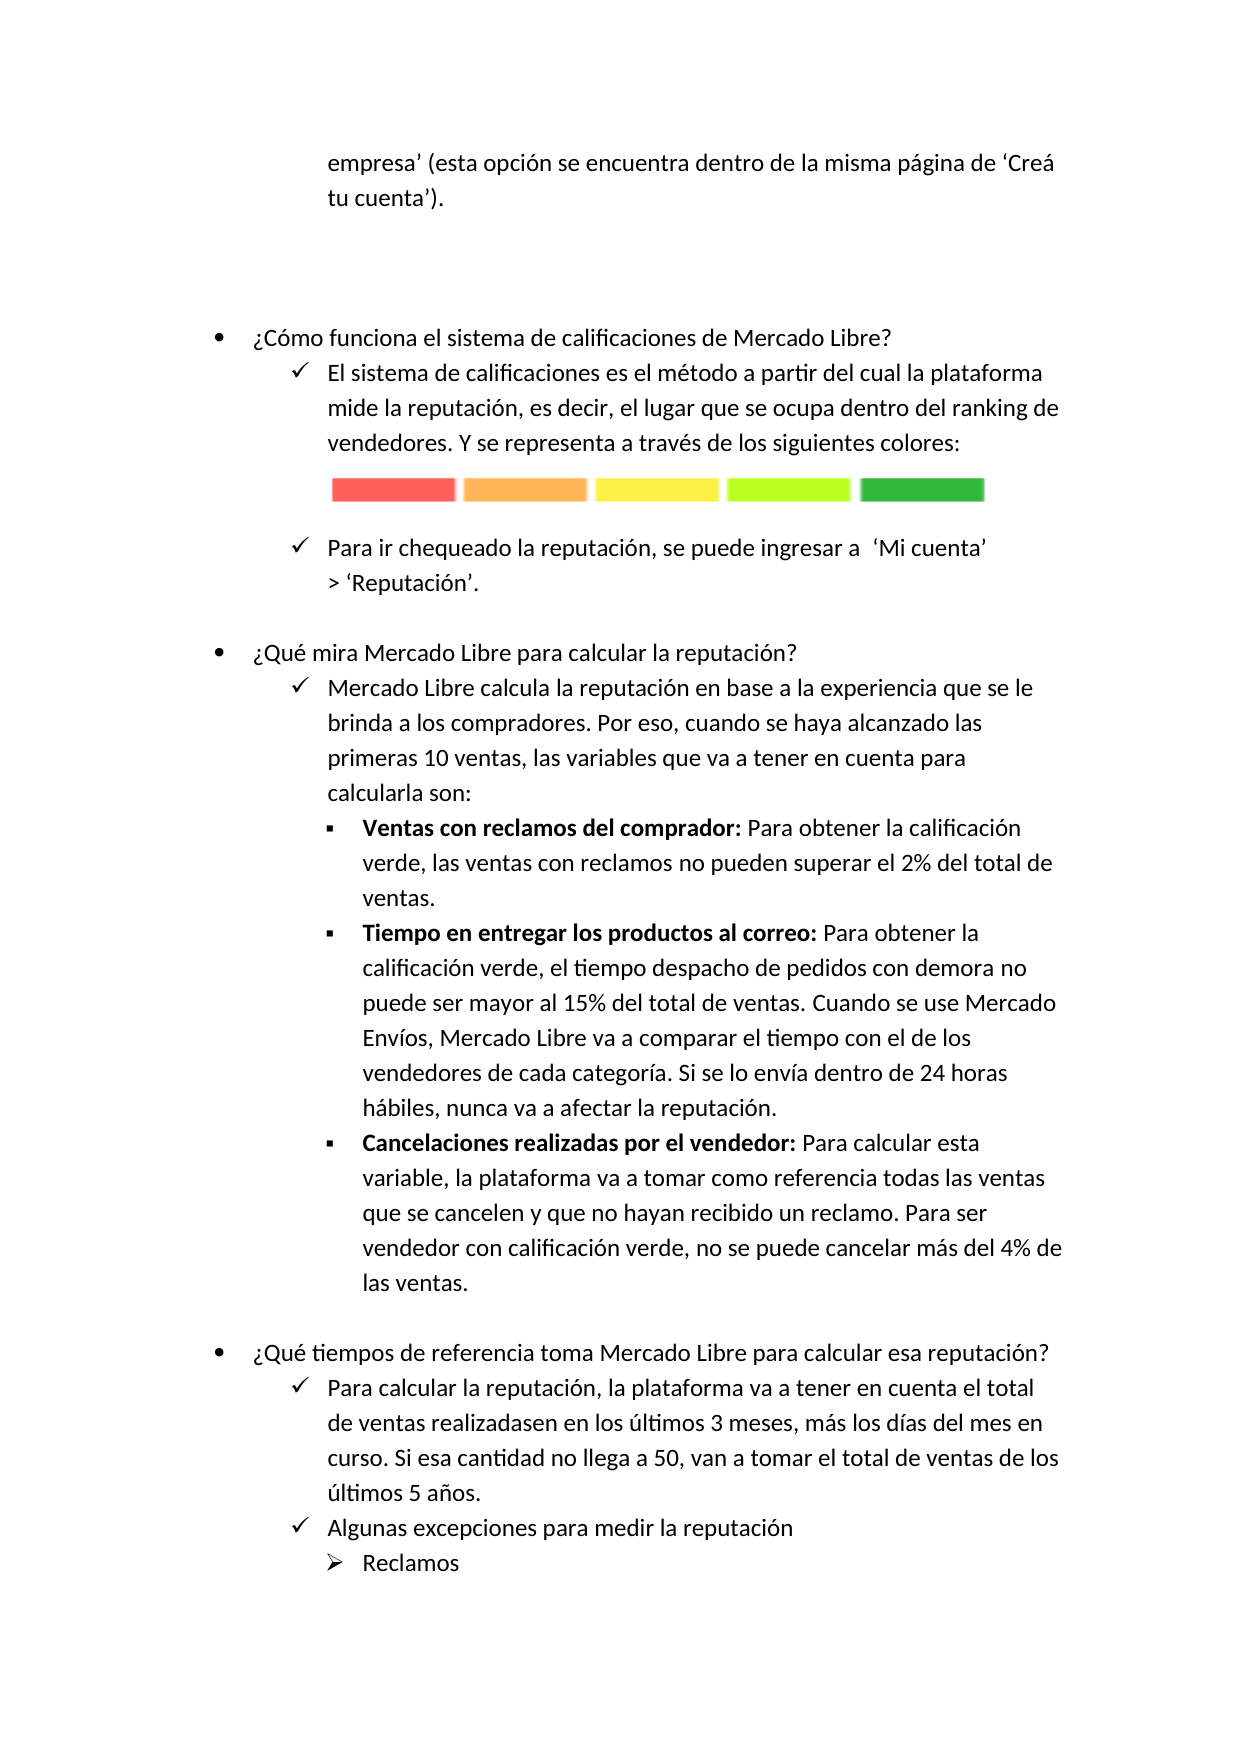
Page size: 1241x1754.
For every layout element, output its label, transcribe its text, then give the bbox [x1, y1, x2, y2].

list ¿Cómo funciona el sistema de calificaciones de Mercado Libre? [215, 323, 1063, 353]
list Reclamos [325, 1548, 1063, 1578]
list Para ir chequeado la reputación, se puede ingresar a ‘Mi cuenta’ > ‘Reputación’. [290, 533, 1063, 598]
list El sistema de calificaciones es el método a partir del cual la plataforma mide la reputación, es decir, el lugar que se ocupa dentro del ranking de vendedores. Y se representa a través de los siguientes colores: [290, 358, 1063, 458]
list Mercado Libre calcula la reputación en base a la experiencia que se le brinda a los compradores. Por eso, cuando se haya alcanzado las primeras 10 ventas, las variables que va a tener en cuenta para calcularla son: [290, 673, 1063, 808]
picture [323, 465, 993, 510]
list ¿Qué tiempos de referencia toma Mercado Libre para calcular esa reputación? [215, 1338, 1063, 1368]
list Para calcular la reputación, la plataforma va a tener en cuenta el total de ventas realizadasen en los últimos 3 meses, más los días del mes en curso. Si esa cantidad no llega a 50, van a tomar el total de ventas de los últimos 5 años. [290, 1373, 1063, 1508]
list Algunas excepciones para medir la reputación [290, 1513, 1063, 1543]
list Ventas con reclamos del comprador: Para obtener la calificación verde, las ventas con reclamos no pueden superar el 2% del total de ventas. [325, 813, 1063, 913]
list Tiempo en entregar los productos al correo: Para obtener la calificación verde, el tiempo despacho de pedidos con demora no puede ser mayor al 15% del total de ventas. Cuando se use Mercado Envíos, Mercado Libre va a comparar el tiempo con el de los vendedores de cada categoría. Si se lo envía dentro de 24 horas hábiles, nunca va a afectar la reputación. [325, 918, 1063, 1123]
list Cancelaciones realizadas por el vendedor: Para calcular esta variable, la plataforma va a tomar como referencia todas las ventas que se cancelen y que no hayan recibido un reclamo. Para ser vendedor con calificación verde, no se puede cancelar más del 4% de las ventas. [325, 1128, 1063, 1298]
list ¿Qué mira Mercado Libre para calcular la reputación? [215, 638, 1063, 668]
